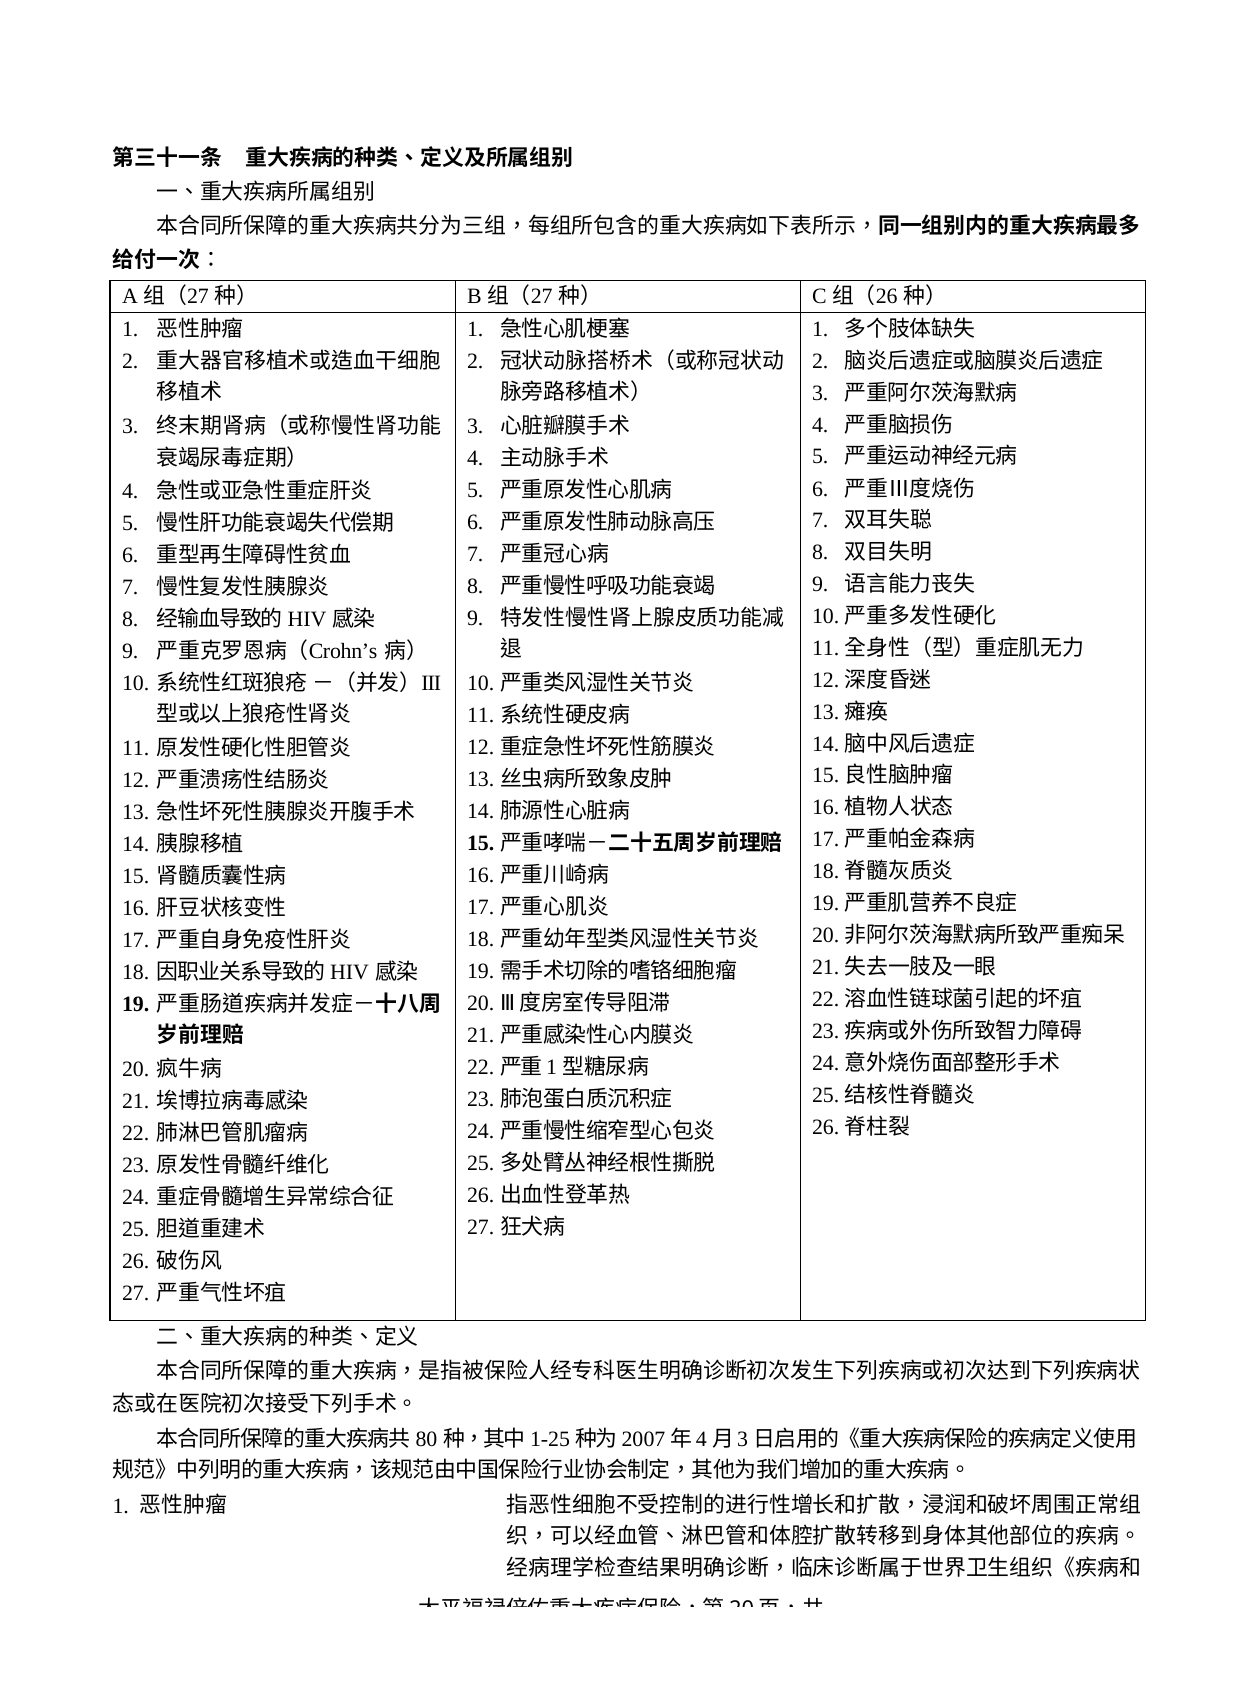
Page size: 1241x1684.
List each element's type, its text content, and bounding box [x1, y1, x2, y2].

text 本合同所保障的重大疾病共分为三组，每组所包含的重大疾病如下表所示，同一组别内的重大疾病最多给付一次： [112, 210, 1144, 274]
text 本合同所保障的重大疾病共 80 种，其中 1-25 种为 2007 年 4 月 3 日启用的《重大疾病保险的疾病定义使用规范》中列明的重大疾病，该规范由中国保险行业协会制定，其他为我们增加的重大疾病。 [112, 1423, 1145, 1484]
table_header 指恶性细胞不受控制的进行性增长和扩散，浸润和破坏周围正常组 织，可以经血管、淋巴管和体腔扩散转移到身体其他部位的疾病。经病理学检查结果明确诊断，临床诊断属于世界卫生组织《疾病和 [367, 1494, 1163, 1582]
text 第三十一条 重大疾病的种类、定义及所属组别 一、重大疾病所属组别 [112, 142, 575, 206]
table_cell 急性心肌梗塞 冠状动脉搭桥术（或称冠状动脉旁路移植术） 心脏瓣膜手术 主动脉手术 严重原发性心肌病 严重原发性肺动脉高压 严重冠心病 严重慢性呼吸功能衰竭 特发性慢性肾上腺皮质功能减退 严重类风湿性关节炎 系统性硬皮病 重症急性坏死性筋膜炎 丝虫病所致象皮肿 肺源性心脏病 严重哮喘－二十五周岁前理赔 严重川崎病 严重心肌炎 严重幼年型类风湿性关节炎 需手术切除的嗜铬细胞瘤 Ⅲ度房室传导阻滞 严重感染性心内膜炎 严重 1 型糖尿病 肺泡蛋白质沉积症 严重慢性缩窄型心包炎 多处臂丛神经根性撕脱 出血性登革热 狂犬病 [456, 313, 800, 1320]
table_cell 恶性肿瘤 重大器官移植术或造血干细胞移植术 终末期肾病（或称慢性肾功能衰竭尿毒症期） 急性或亚急性重症肝炎 慢性肝功能衰竭失代偿期 重型再生障碍性贫血 慢性复发性胰腺炎 经输血导致的 HIV 感染 严重克罗恩病（Crohn’s 病） 系统性红斑狼疮 －（并发）III 型或以上狼疮性肾炎 原发性硬化性胆管炎 严重溃疡性结肠炎 急性坏死性胰腺炎开腹手术 胰腺移植 肾髓质囊性病 肝豆状核变性 严重自身免疫性肝炎 因职业关系导致的 HIV 感染 严重肠道疾病并发症－十八周岁前理赔 疯牛病 埃博拉病毒感染 肺淋巴管肌瘤病 原发性骨髓纤维化 重症骨髓增生异常综合征 胆道重建术 破伤风 严重气性坏疽 [111, 313, 455, 1320]
table_header 1. [91, 1494, 134, 1582]
table_header B 组（27 种） [456, 281, 800, 312]
table_header C 组（26 种） [801, 281, 1145, 312]
text 二、重大疾病的种类、定义 [156, 1321, 1173, 1351]
table_header A 组（27 种） [111, 281, 455, 312]
table_header 恶性肿瘤 [134, 1494, 367, 1582]
table_cell 多个肢体缺失 脑炎后遗症或脑膜炎后遗症 严重阿尔茨海默病 严重脑损伤 严重运动神经元病 严重Ⅲ度烧伤 双耳失聪 双目失明 语言能力丧失 严重多发性硬化 全身性（型）重症肌无力 深度昏迷 瘫痪 脑中风后遗症 良性脑肿瘤 植物人状态 严重帕金森病 脊髓灰质炎 严重肌营养不良症 非阿尔茨海默病所致严重痴呆 失去一肢及一眼 溶血性链球菌引起的坏疽 疾病或外伤所致智力障碍 意外烧伤面部整形手术 结核性脊髓炎 脊柱裂 [801, 313, 1145, 1320]
text 本合同所保障的重大疾病，是指被保险人经专科医生明确诊断初次发生下列疾病或初次达到下列疾病状态或在医院初次接受下列手术。 [112, 1355, 1144, 1418]
